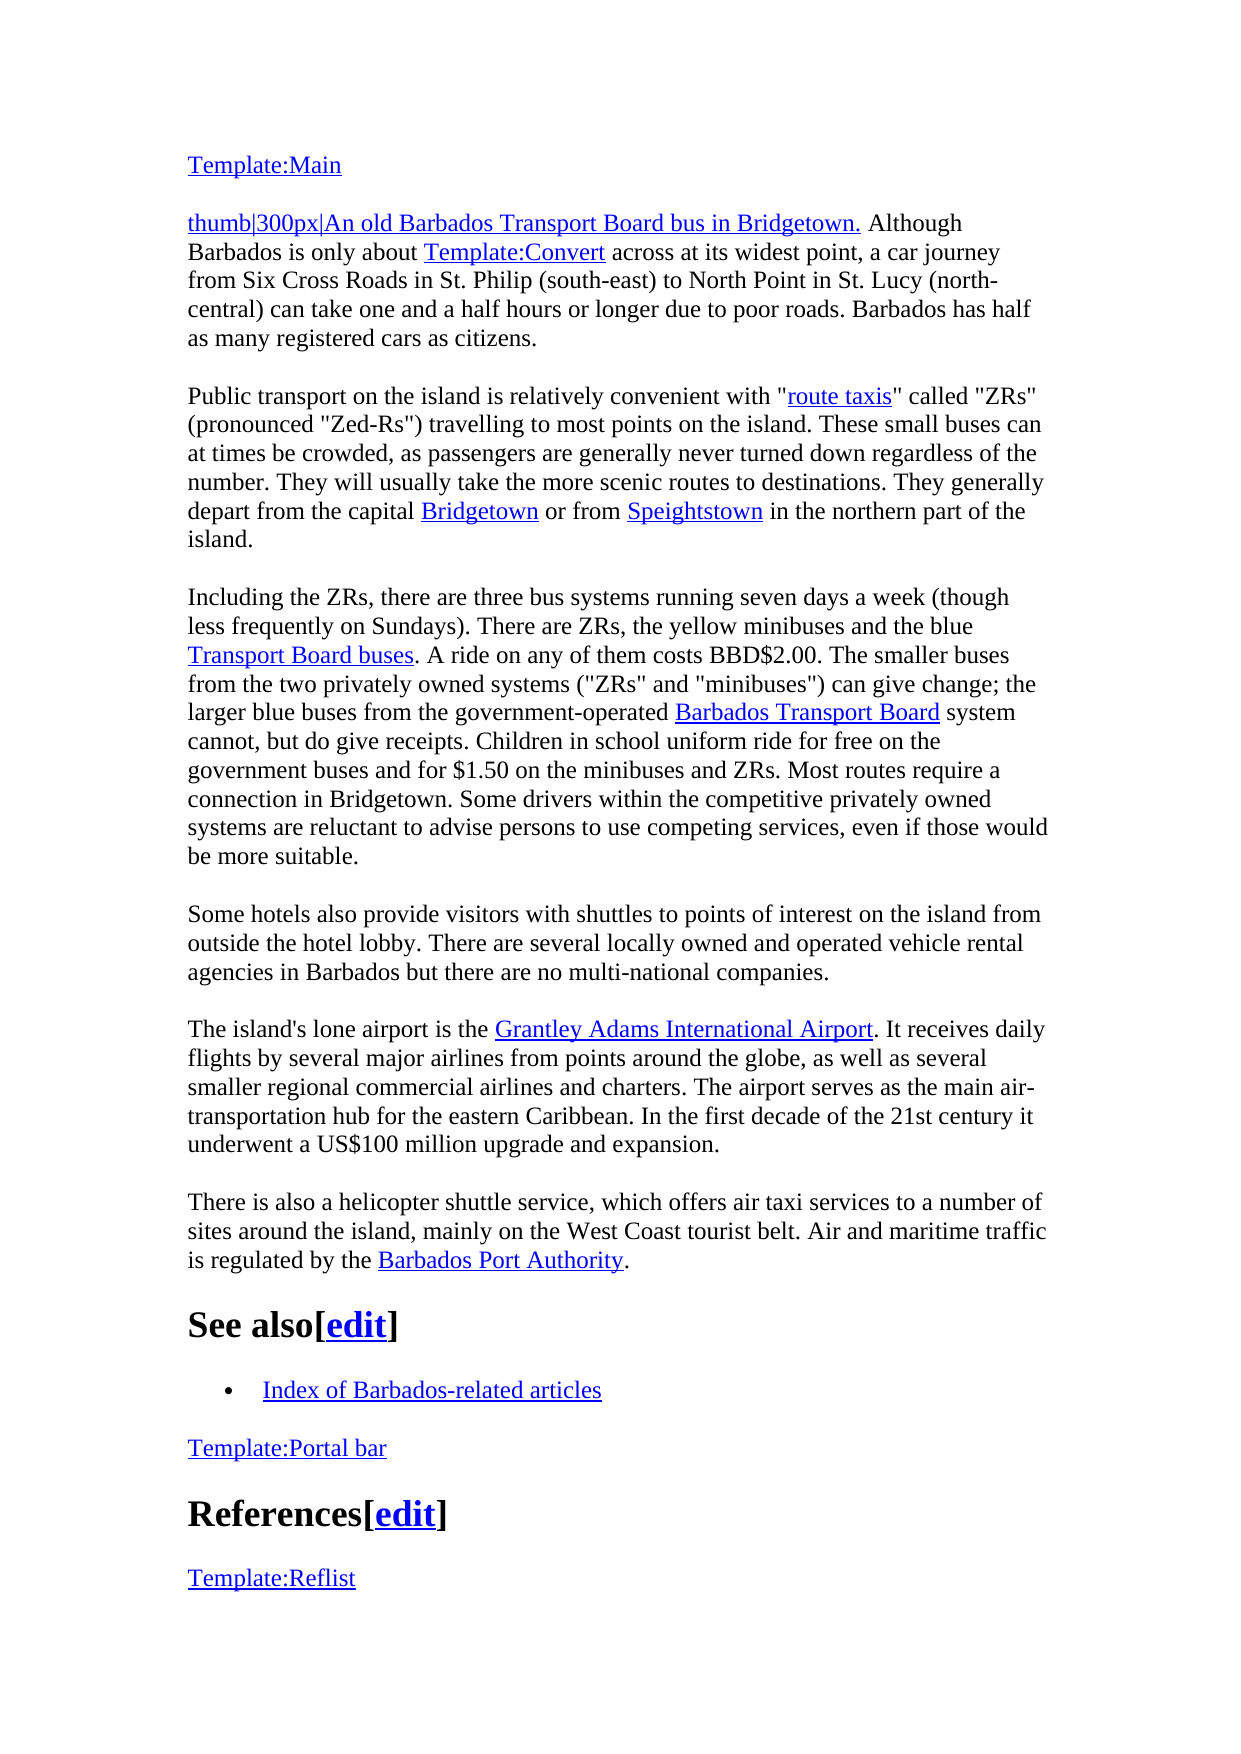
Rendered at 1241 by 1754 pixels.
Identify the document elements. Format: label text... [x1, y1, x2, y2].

text The island's lone airport is the Grantley Adams International Airport. It receives daily flights by several major airlines from points around the globe, as well as several smaller regional commercial airlines and charters. The airport serves as the main air-transportation hub for the eastern Caribbean. In the first decade of the 21st century it underwent a US$100 million upgrade and expansion. [187, 1014, 1053, 1158]
text There is also a helicopter shuttle service, which offers air taxi services to a number of sites around the island, mainly on the West Coast tourist belt. Air and maritime traffic is regulated by the Barbados Port Authority. [187, 1187, 1053, 1274]
text Some hotels also provide visitors with shuttles to points of interest on the island from outside the hotel lobby. There are several locally owned and operated vehicle rental agencies in Barbados but there are no multi-national companies. [187, 899, 1053, 985]
text Public transport on the island is relatively convenient with "route taxis" called "ZRs" (pronounced "Zed-Rs") travelling to most points on the island. These small buses can at times be crowded, as passengers are generally never turned down regardless of the number. They will usually take the more scenic routes to destinations. They generally depart from the capital Bridgetown or from Speightstown in the northern part of the island. [187, 381, 1053, 553]
text Including the ZRs, there are three bus systems running seven days a week (though less frequently on Sundays). There are ZRs, the yellow minibuses and the blue Transport Board buses. A ride on any of them costs BBD$2.00. The smaller buses from the two privately owned systems ("ZRs" and "minibuses") can give change; the larger blue buses from the government-operated Barbados Transport Board system cannot, but do give receipts. Children in school uniform ride for free on the government buses and for $1.50 on the minibuses and ZRs. Most routes require a connection in Bridgetown. Some drivers within the competitive privately owned systems are reluctant to advise persons to use competing services, even if those would be more suitable. [187, 582, 1053, 870]
list Index of Barbados-related articles [225, 1375, 1053, 1404]
text thumb|300px|An old Barbados Transport Board bus in Bridgetown. Although Barbados is only about Template:Convert across at its widest point, a car journey from Six Cross Roads in St. Philip (south-east) to North Point in St. Lucy (north-central) can take one and a half hours or longer due to poor roads. Barbados has half as many registered cars as citizens. [187, 208, 1053, 352]
subtitle See also[edit] [187, 1303, 1053, 1346]
text Template:Reflist [187, 1563, 1053, 1592]
text Template:Portal bar [187, 1433, 1053, 1462]
text Template:Main [187, 150, 1053, 179]
subtitle References[edit] [187, 1491, 1053, 1534]
